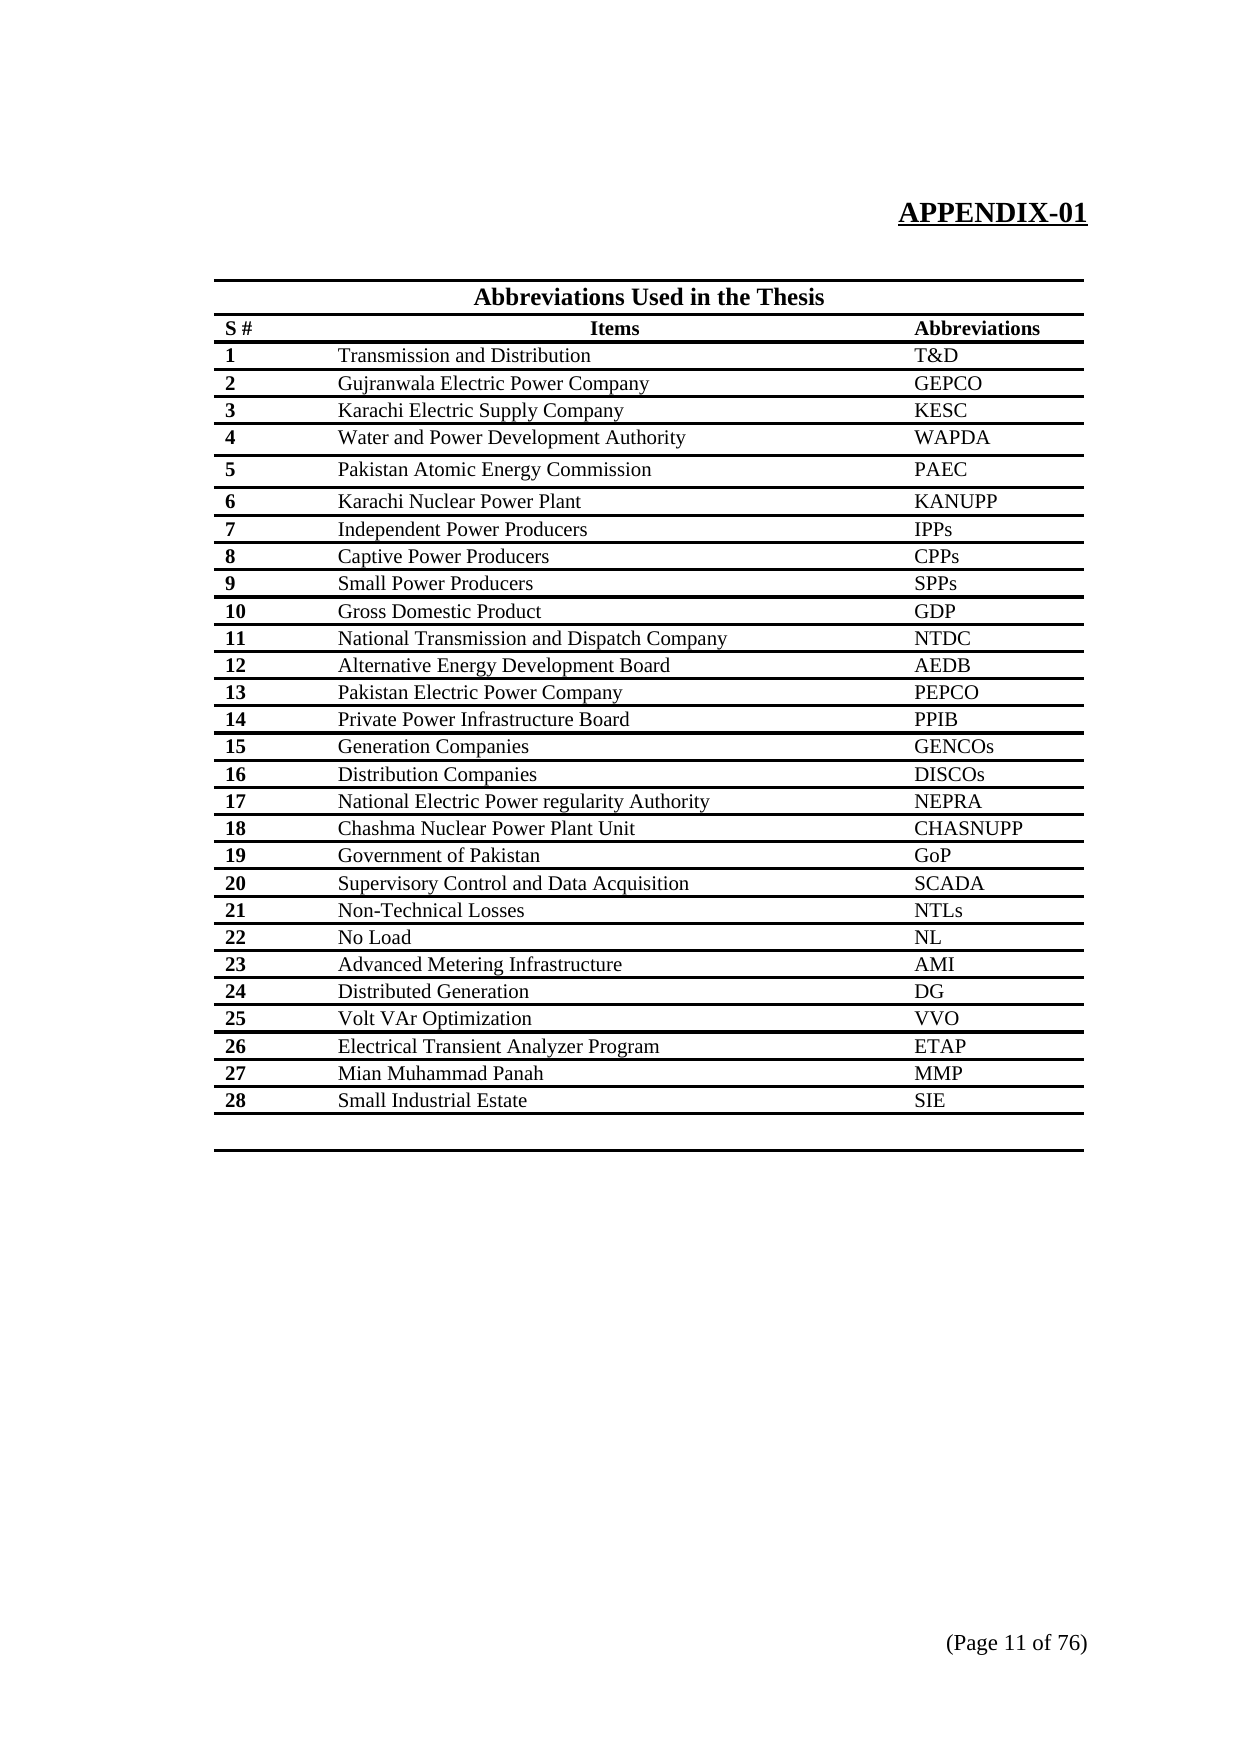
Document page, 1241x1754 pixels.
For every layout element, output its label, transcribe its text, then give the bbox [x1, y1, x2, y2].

table_cell 9 [214, 571, 326, 595]
table_cell [214, 1115, 462, 1149]
table_cell 8 [214, 544, 326, 568]
table_cell VVO [793, 1006, 1084, 1030]
table_cell T&D [793, 344, 1084, 367]
table_cell National Electric Power regularity Authority [326, 789, 793, 813]
table_cell NEPRA [793, 789, 1084, 813]
table_cell 13 [214, 680, 326, 704]
table_cell Supervisory Control and Data Acquisition [326, 870, 793, 894]
table_cell 2 [214, 371, 326, 395]
table_cell PAEC [793, 457, 1084, 486]
table_cell Gujranwala Electric Power Company [326, 371, 793, 395]
table_cell Karachi Electric Supply Company [326, 398, 793, 422]
table_cell 12 [214, 653, 326, 677]
table_cell 4 [214, 425, 326, 454]
table_cell GEPCO [793, 371, 1084, 395]
table_cell SPPs [793, 571, 1084, 595]
table_cell 22 [214, 925, 326, 949]
table_cell Volt VAr Optimization [326, 1006, 793, 1030]
table_cell Items [326, 316, 793, 340]
table_cell Advanced Metering Infrastructure [326, 952, 793, 976]
table_cell AEDB [793, 653, 1084, 677]
table_cell AMI [793, 952, 1084, 976]
table_cell 18 [214, 816, 326, 840]
table_cell 16 [214, 762, 326, 786]
table_cell 5 [214, 457, 326, 486]
table_cell WAPDA [793, 425, 1084, 454]
table_cell ETAP [793, 1034, 1084, 1058]
table_cell Small Industrial Estate [326, 1088, 793, 1112]
table_cell 7 [214, 517, 326, 541]
table_cell CPPs [793, 544, 1084, 568]
table_cell 14 [214, 707, 326, 731]
table_cell 17 [214, 789, 326, 813]
table_cell No Load [326, 925, 793, 949]
table_cell Electrical Transient Analyzer Program [326, 1034, 793, 1058]
table_cell Captive Power Producers [326, 544, 793, 568]
table_cell 26 [214, 1034, 326, 1058]
table_cell SCADA [793, 870, 1084, 894]
table_cell 28 [214, 1088, 326, 1112]
table_cell 24 [214, 979, 326, 1003]
table_cell 20 [214, 870, 326, 894]
table_cell Distribution Companies [326, 762, 793, 786]
table_cell 3 [214, 398, 326, 422]
table_cell Abbreviations [793, 316, 1084, 340]
table_cell MMP [793, 1061, 1084, 1085]
table_cell 21 [214, 898, 326, 922]
table_cell IPPs [793, 517, 1084, 541]
table_cell KANUPP [793, 489, 1084, 514]
table_cell Independent Power Producers [326, 517, 793, 541]
table_cell GoP [793, 843, 1084, 867]
table_cell Non-Technical Losses [326, 898, 793, 922]
table_cell 1 [214, 344, 326, 367]
table_cell GENCOs [793, 735, 1084, 758]
table_cell 6 [214, 489, 326, 514]
table_cell NTDC [793, 626, 1084, 650]
table_cell CHASNUPP [793, 816, 1084, 840]
table_cell 10 [214, 599, 326, 623]
table_cell Gross Domestic Product [326, 599, 793, 623]
table_header Abbreviations Used in the Thesis [214, 282, 1084, 313]
table_cell 25 [214, 1006, 326, 1030]
table_cell Pakistan Electric Power Company [326, 680, 793, 704]
table_cell GDP [793, 599, 1084, 623]
table_cell NTLs [793, 898, 1084, 922]
table_cell 27 [214, 1061, 326, 1085]
table_cell KESC [793, 398, 1084, 422]
table_cell NL [793, 925, 1084, 949]
table_cell 23 [214, 952, 326, 976]
table_cell Generation Companies [326, 735, 793, 758]
table_cell PEPCO [793, 680, 1084, 704]
table_cell [766, 1115, 1084, 1149]
table_cell PPIB [793, 707, 1084, 731]
table_cell Transmission and Distribution [326, 344, 793, 367]
table_cell Small Power Producers [326, 571, 793, 595]
table_cell [462, 1115, 766, 1149]
table_cell 11 [214, 626, 326, 650]
table_cell Mian Muhammad Panah [326, 1061, 793, 1085]
table_cell S # [214, 316, 326, 340]
table_cell Chashma Nuclear Power Plant Unit [326, 816, 793, 840]
table_cell Government of Pakistan [326, 843, 793, 867]
table_cell 15 [214, 735, 326, 758]
table_cell 19 [214, 843, 326, 867]
table_cell National Transmission and Dispatch Company [326, 626, 793, 650]
table_cell Private Power Infrastructure Board [326, 707, 793, 731]
table_cell Karachi Nuclear Power Plant [326, 489, 793, 514]
table_cell Alternative Energy Development Board [326, 653, 793, 677]
table_cell Water and Power Development Authority [326, 425, 793, 454]
table_cell Distributed Generation [326, 979, 793, 1003]
table_cell DG [793, 979, 1084, 1003]
table_cell SIE [793, 1088, 1084, 1112]
text APPENDIX-01 [225, 195, 1087, 229]
table_cell Pakistan Atomic Energy Commission [326, 457, 793, 486]
table_cell DISCOs [793, 762, 1084, 786]
